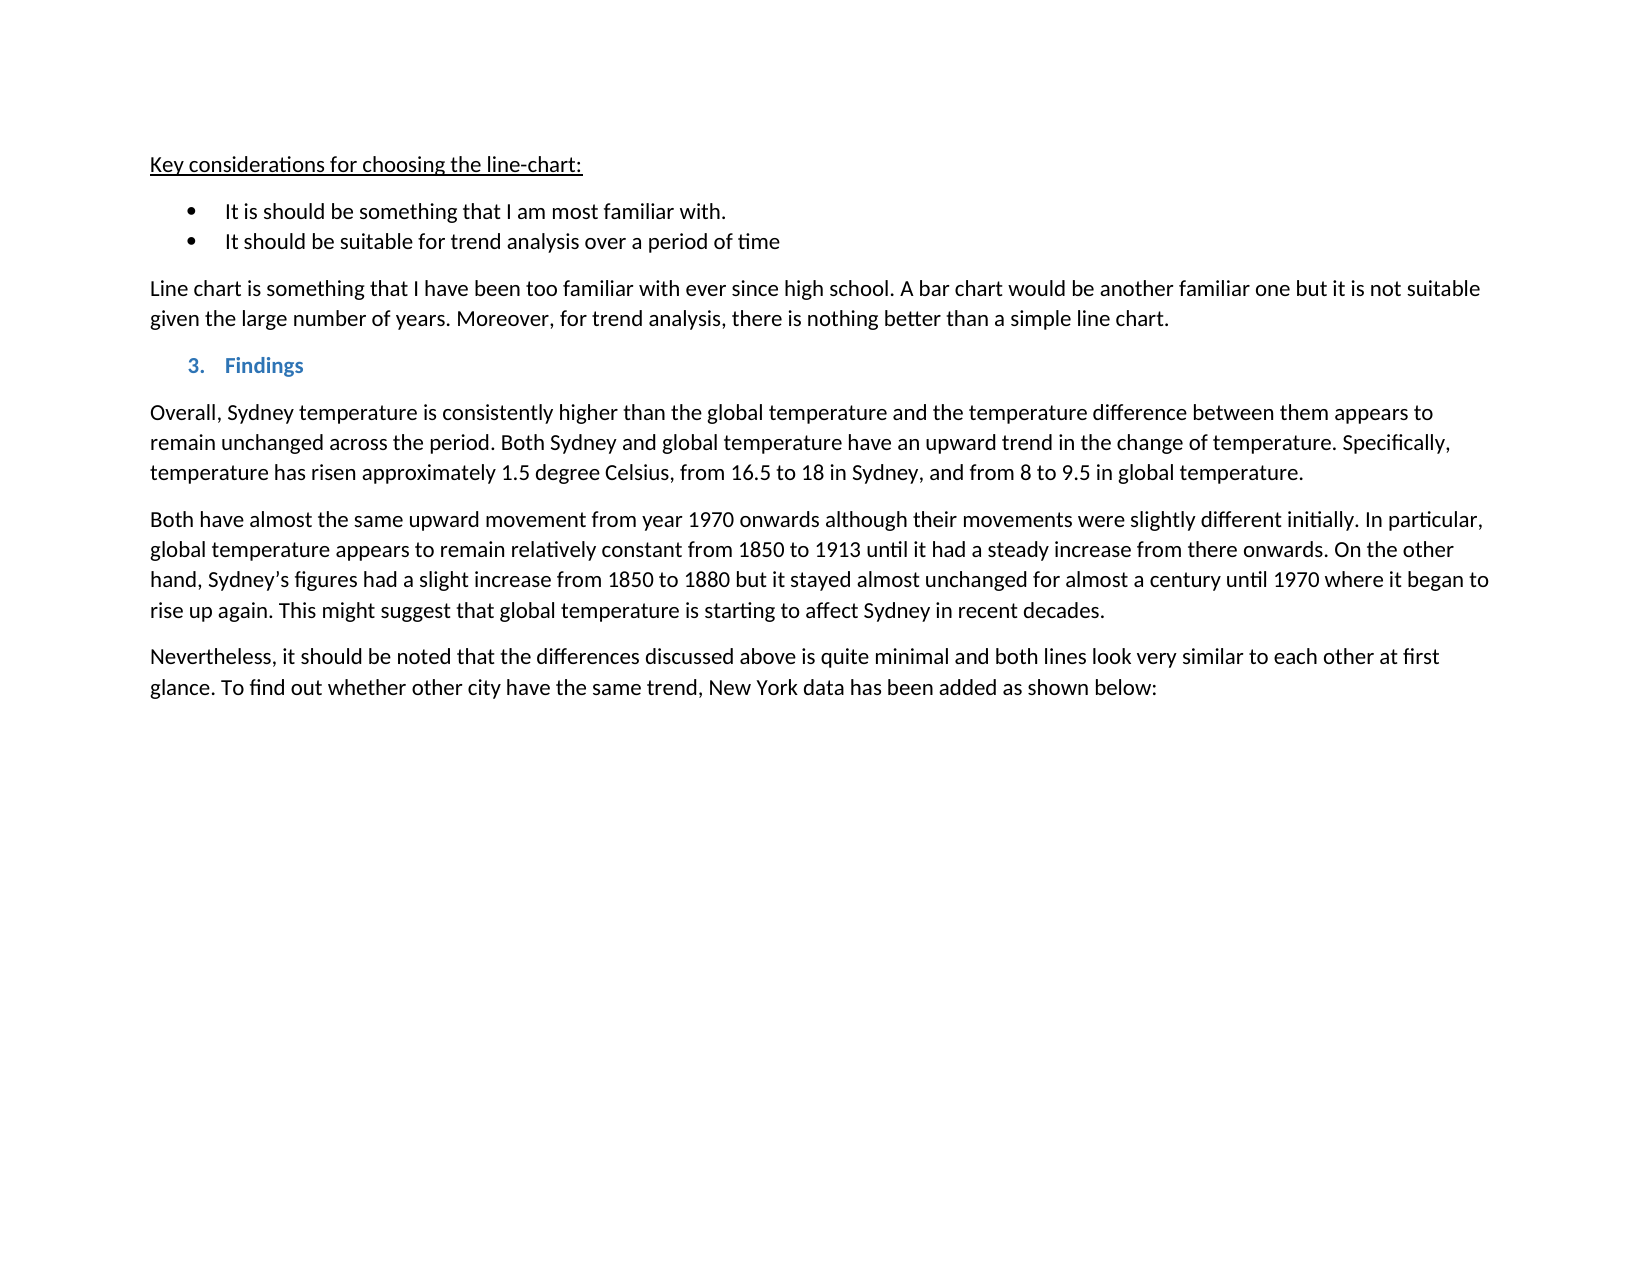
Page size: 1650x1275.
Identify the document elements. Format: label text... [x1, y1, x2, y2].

list It is should be something that I am most familiar with. [187, 197, 1500, 225]
list It should be suitable for trend analysis over a period of time [187, 227, 1500, 255]
list Findings [187, 351, 1500, 379]
text Nevertheless, it should be noted that the differences discussed above is quite minimal and both lines look very similar to each other at first glance. To find out whether other city have the same trend, New York data has been added as shown below: [150, 643, 1500, 701]
text Line chart is something that I have been too familiar with ever since high school. A bar chart would be another familiar one but it is not suitable given the large number of years. Moreover, for trend analysis, there is nothing better than a simple line chart. [150, 274, 1500, 332]
text Key considerations for choosing the line-chart: [150, 150, 1500, 178]
text Both have almost the same upward movement from year 1970 onwards although their movements were slightly different initially. In particular, global temperature appears to remain relatively constant from 1850 to 1913 until it had a steady increase from there onwards. On the other hand, Sydney’s figures had a slight increase from 1850 to 1880 but it stayed almost unchanged for almost a century until 1970 where it began to rise up again. This might suggest that global temperature is starting to affect Sydney in recent decades. [150, 505, 1500, 624]
text Overall, Sydney temperature is consistently higher than the global temperature and the temperature difference between them appears to remain unchanged across the period. Both Sydney and global temperature have an upward trend in the change of temperature. Specifically, temperature has risen approximately 1.5 degree Celsius, from 16.5 to 18 in Sydney, and from 8 to 9.5 in global temperature. [150, 398, 1500, 486]
